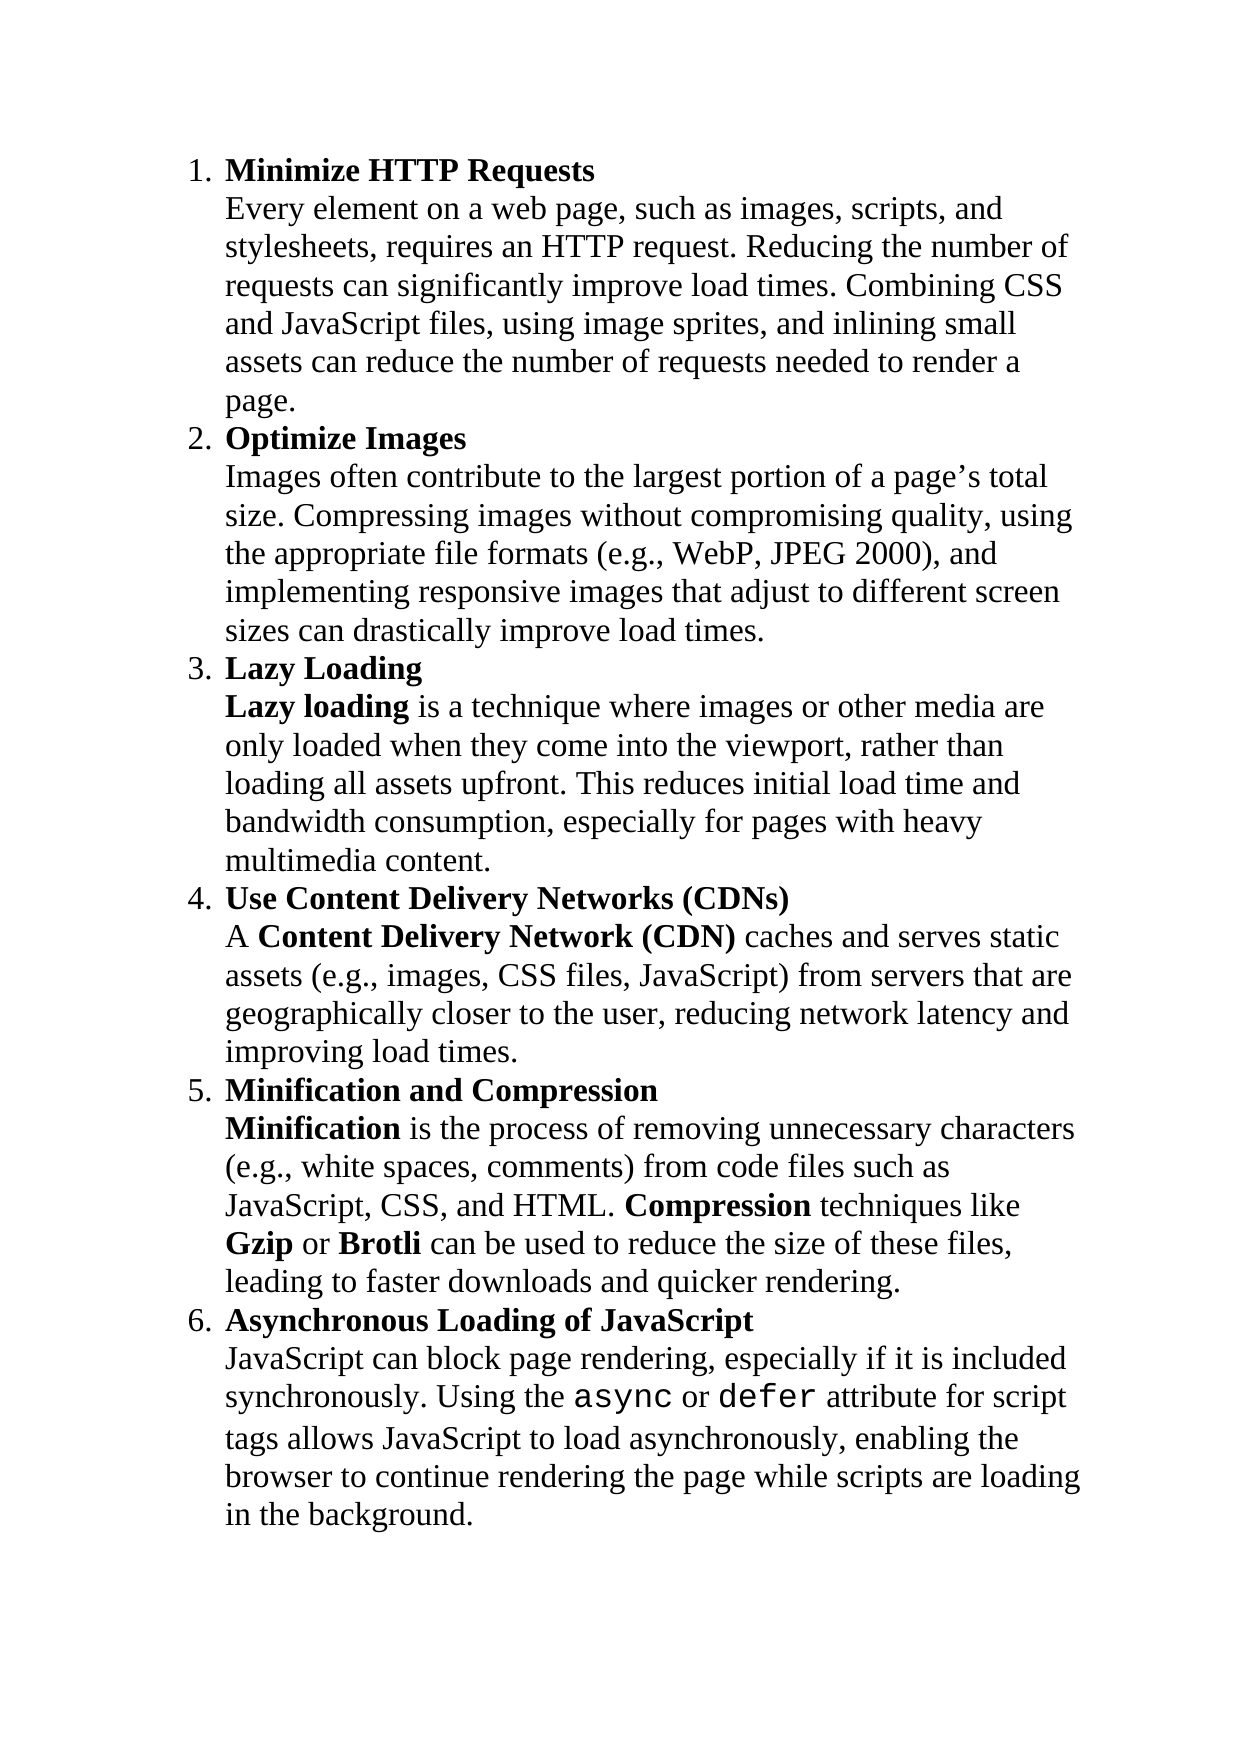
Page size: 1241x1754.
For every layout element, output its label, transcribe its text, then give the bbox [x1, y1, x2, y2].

list Lazy Loading Lazy loading is a technique where images or other media are only loaded when they come into the viewport, rather than loading all assets upfront. This reduces initial load time and bandwidth consumption, especially for pages with heavy multimedia content. [187, 648, 1090, 878]
list Asynchronous Loading of JavaScript JavaScript can block page rendering, especially if it is included synchronously. Using the async or defer attribute for script tags allows JavaScript to load asynchronously, enabling the browser to continue rendering the page while scripts are loading in the background. [187, 1300, 1090, 1533]
list Optimize Images Images often contribute to the largest portion of a page’s total size. Compressing images without compromising quality, using the appropriate file formats (e.g., WebP, JPEG 2000), and implementing responsive images that adjust to different screen sizes can drastically improve load times. [187, 418, 1090, 648]
list Minification and Compression Minification is the process of removing unnecessary characters (e.g., white spaces, comments) from code files such as JavaScript, CSS, and HTML. Compression techniques like Gzip or Brotli can be used to reduce the size of these files, leading to faster downloads and quicker rendering. [187, 1070, 1090, 1300]
list Use Content Delivery Networks (CDNs) A Content Delivery Network (CDN) caches and serves static assets (e.g., images, CSS files, JavaScript) from servers that are geographically closer to the user, reducing network latency and improving load times. [187, 878, 1090, 1070]
list Minimize HTTP Requests Every element on a web page, such as images, scripts, and stylesheets, requires an HTTP request. Reducing the number of requests can significantly improve load times. Combining CSS and JavaScript files, using image sprites, and inlining small assets can reduce the number of requests needed to render a page. [187, 150, 1090, 418]
